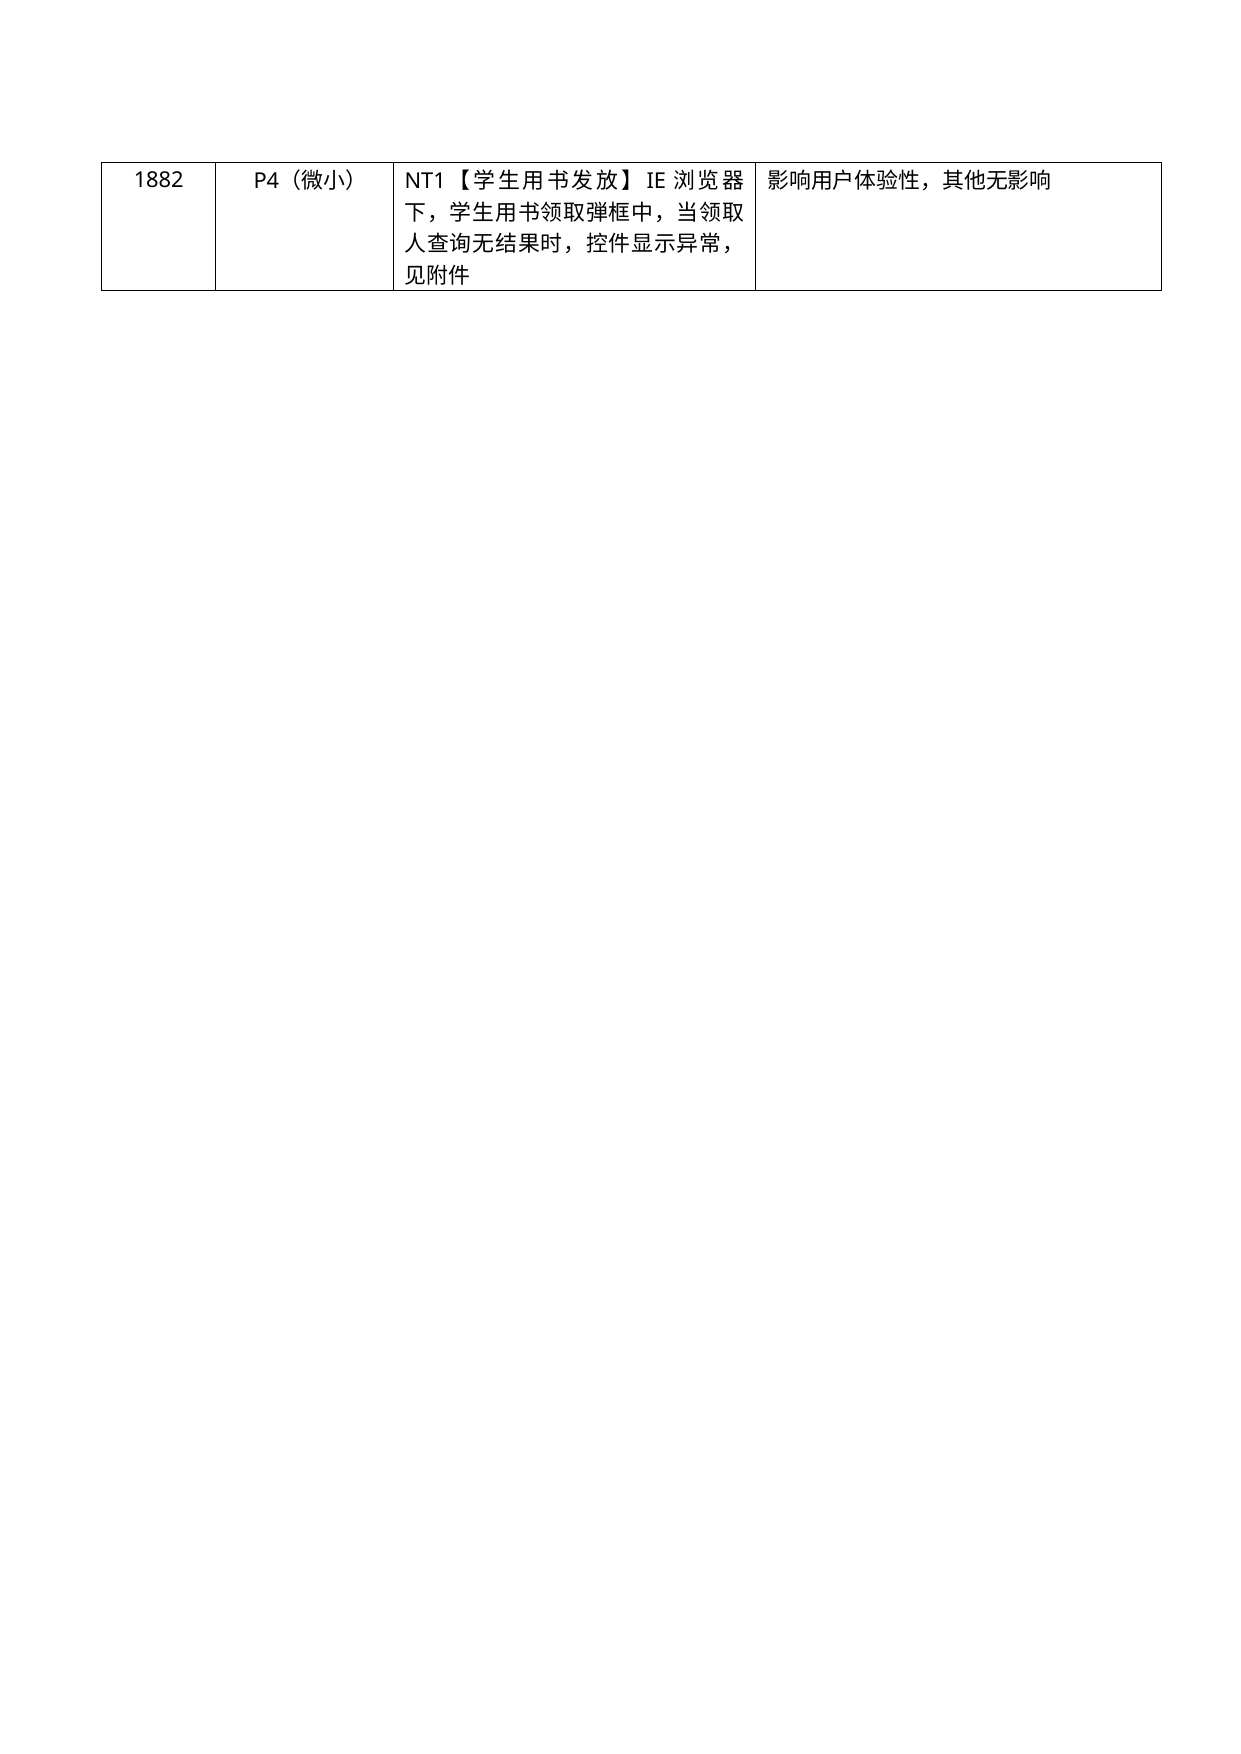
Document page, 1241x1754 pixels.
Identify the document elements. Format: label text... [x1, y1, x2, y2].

table_cell 影响用户体验性，其他无影响 [756, 163, 1161, 290]
table_cell P4（微小） [216, 163, 393, 290]
table_cell NT1【学生用书发放】IE浏览器下，学生用书领取弾框中，当领取人查询无结果时，控件显示异常，见附件 [394, 163, 755, 290]
table_cell 1882 [102, 163, 215, 290]
